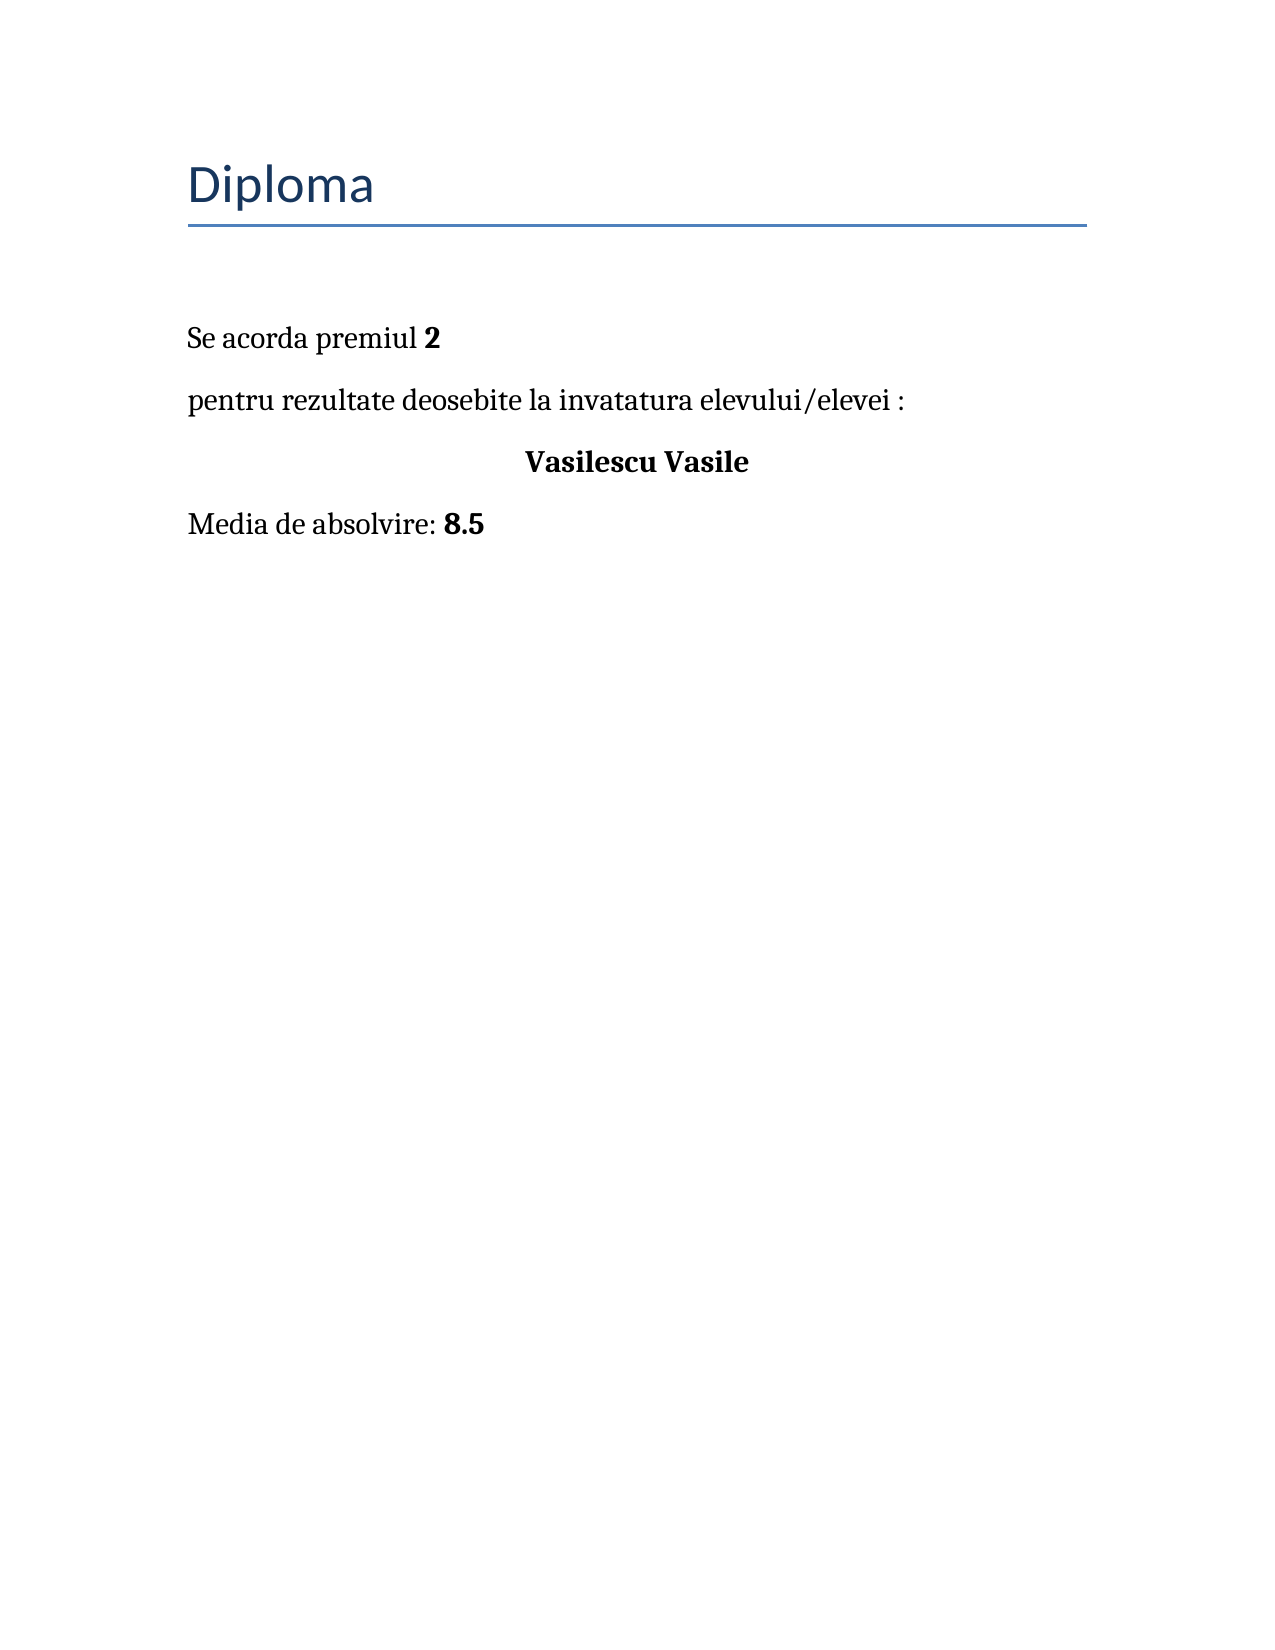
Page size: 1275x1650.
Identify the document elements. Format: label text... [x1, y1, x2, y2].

text pentru rezultate deosebite la invatatura elevului/elevei : [187, 382, 1087, 418]
text Se acorda premiul 2 [187, 320, 1087, 356]
title Diploma [187, 150, 1087, 227]
text Media de absolvire: 8.5 [187, 506, 1087, 542]
text Vasilescu Vasile [187, 444, 1087, 480]
